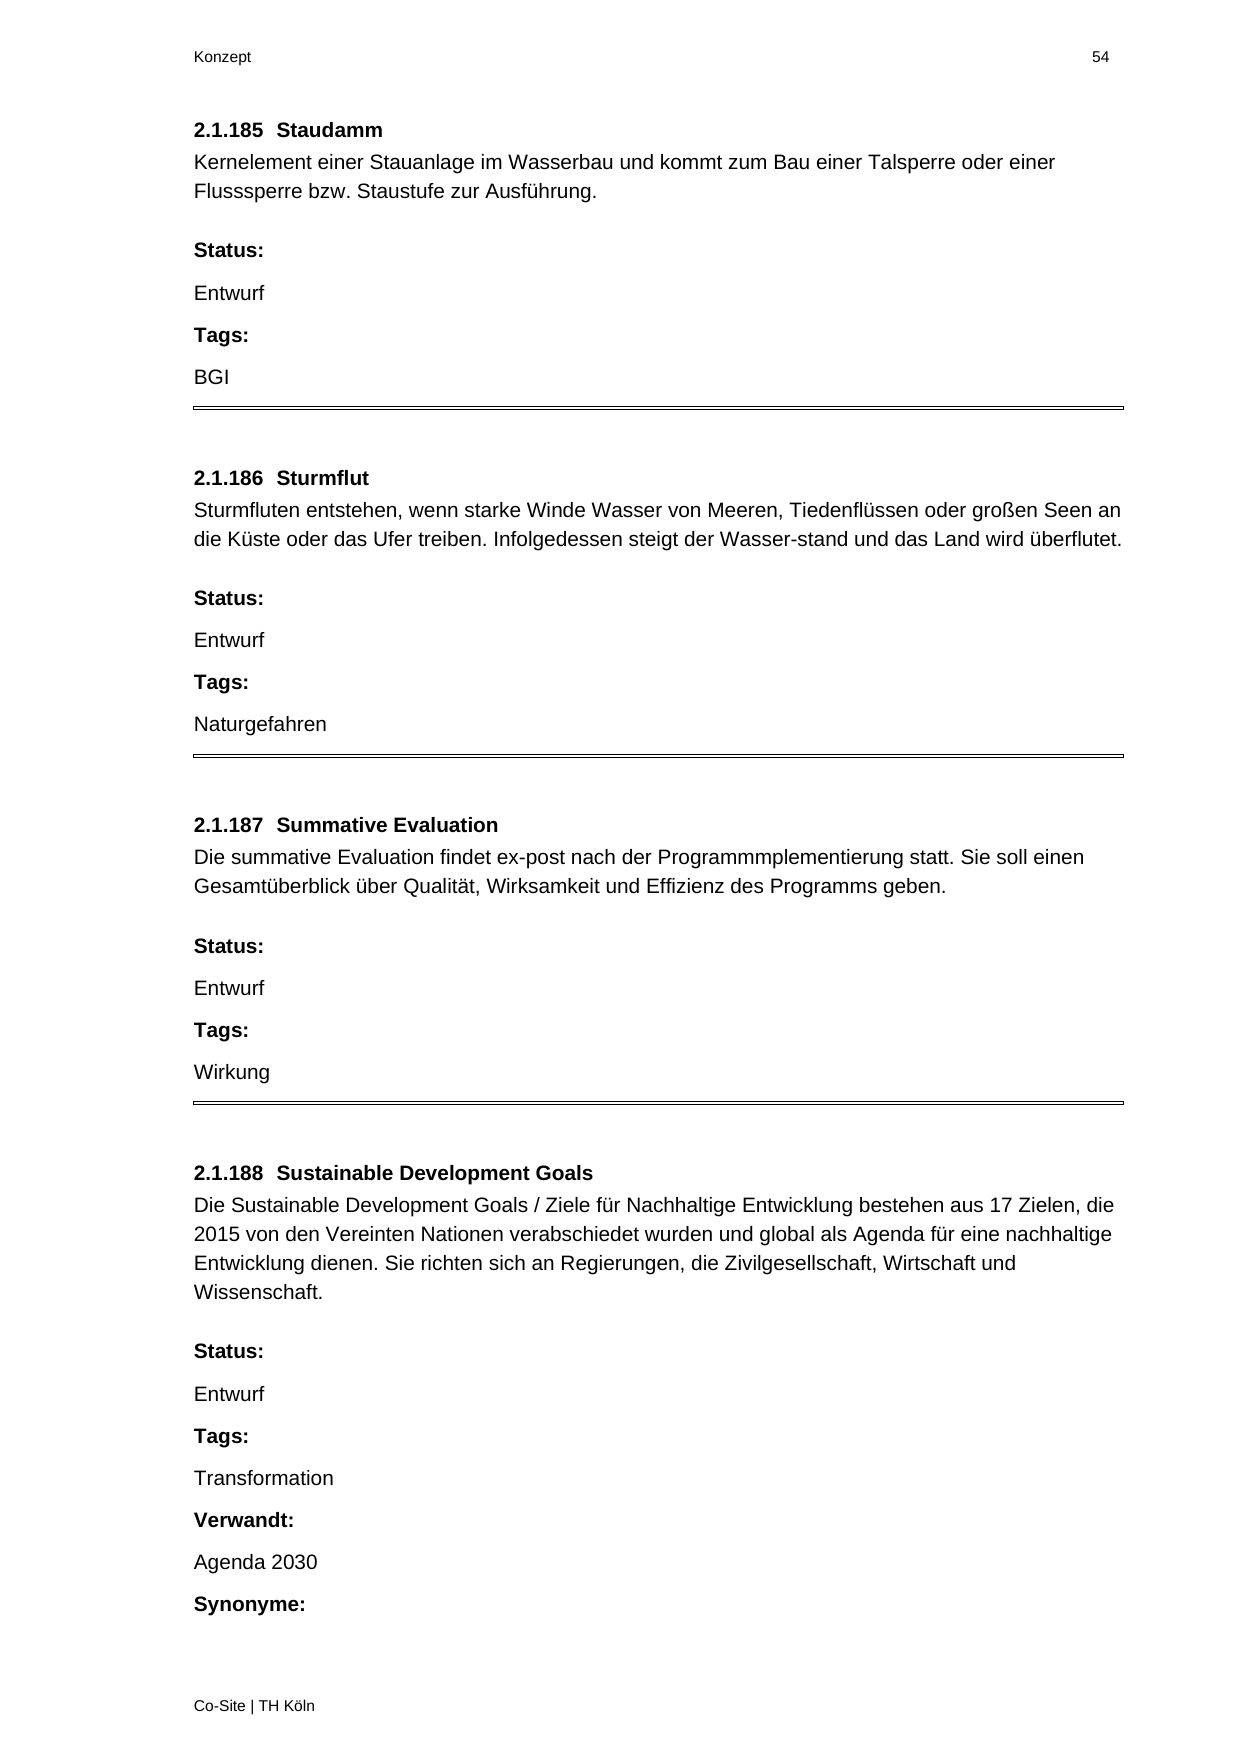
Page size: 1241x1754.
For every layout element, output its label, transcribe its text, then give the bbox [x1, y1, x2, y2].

text Naturgefahren [194, 712, 1124, 736]
text Entwurf [194, 1381, 1124, 1405]
text Tags: [194, 1423, 1124, 1447]
text Wirkung [194, 1060, 1124, 1084]
subtitle Sturmflut [194, 466, 1124, 490]
text Tags: [194, 322, 1124, 346]
text Entwurf [194, 976, 1124, 999]
text Status: [194, 238, 1124, 262]
text Entwurf [194, 628, 1124, 652]
text Status: [194, 933, 1124, 957]
text Verwandt: [194, 1508, 1124, 1532]
text Transformation [194, 1466, 1124, 1489]
text Tags: [194, 670, 1124, 694]
text Status: [194, 1339, 1124, 1363]
text Agenda 2030 [194, 1550, 1124, 1574]
subtitle Staudamm [194, 118, 1124, 142]
text Tags: [194, 1018, 1124, 1042]
text Entwurf [194, 280, 1124, 304]
subtitle Summative Evaluation [194, 813, 1124, 837]
subtitle Sustainable Development Goals [194, 1161, 1124, 1185]
text BGI [194, 364, 1124, 388]
text Status: [194, 586, 1124, 610]
text Synonyme: [194, 1592, 1124, 1616]
